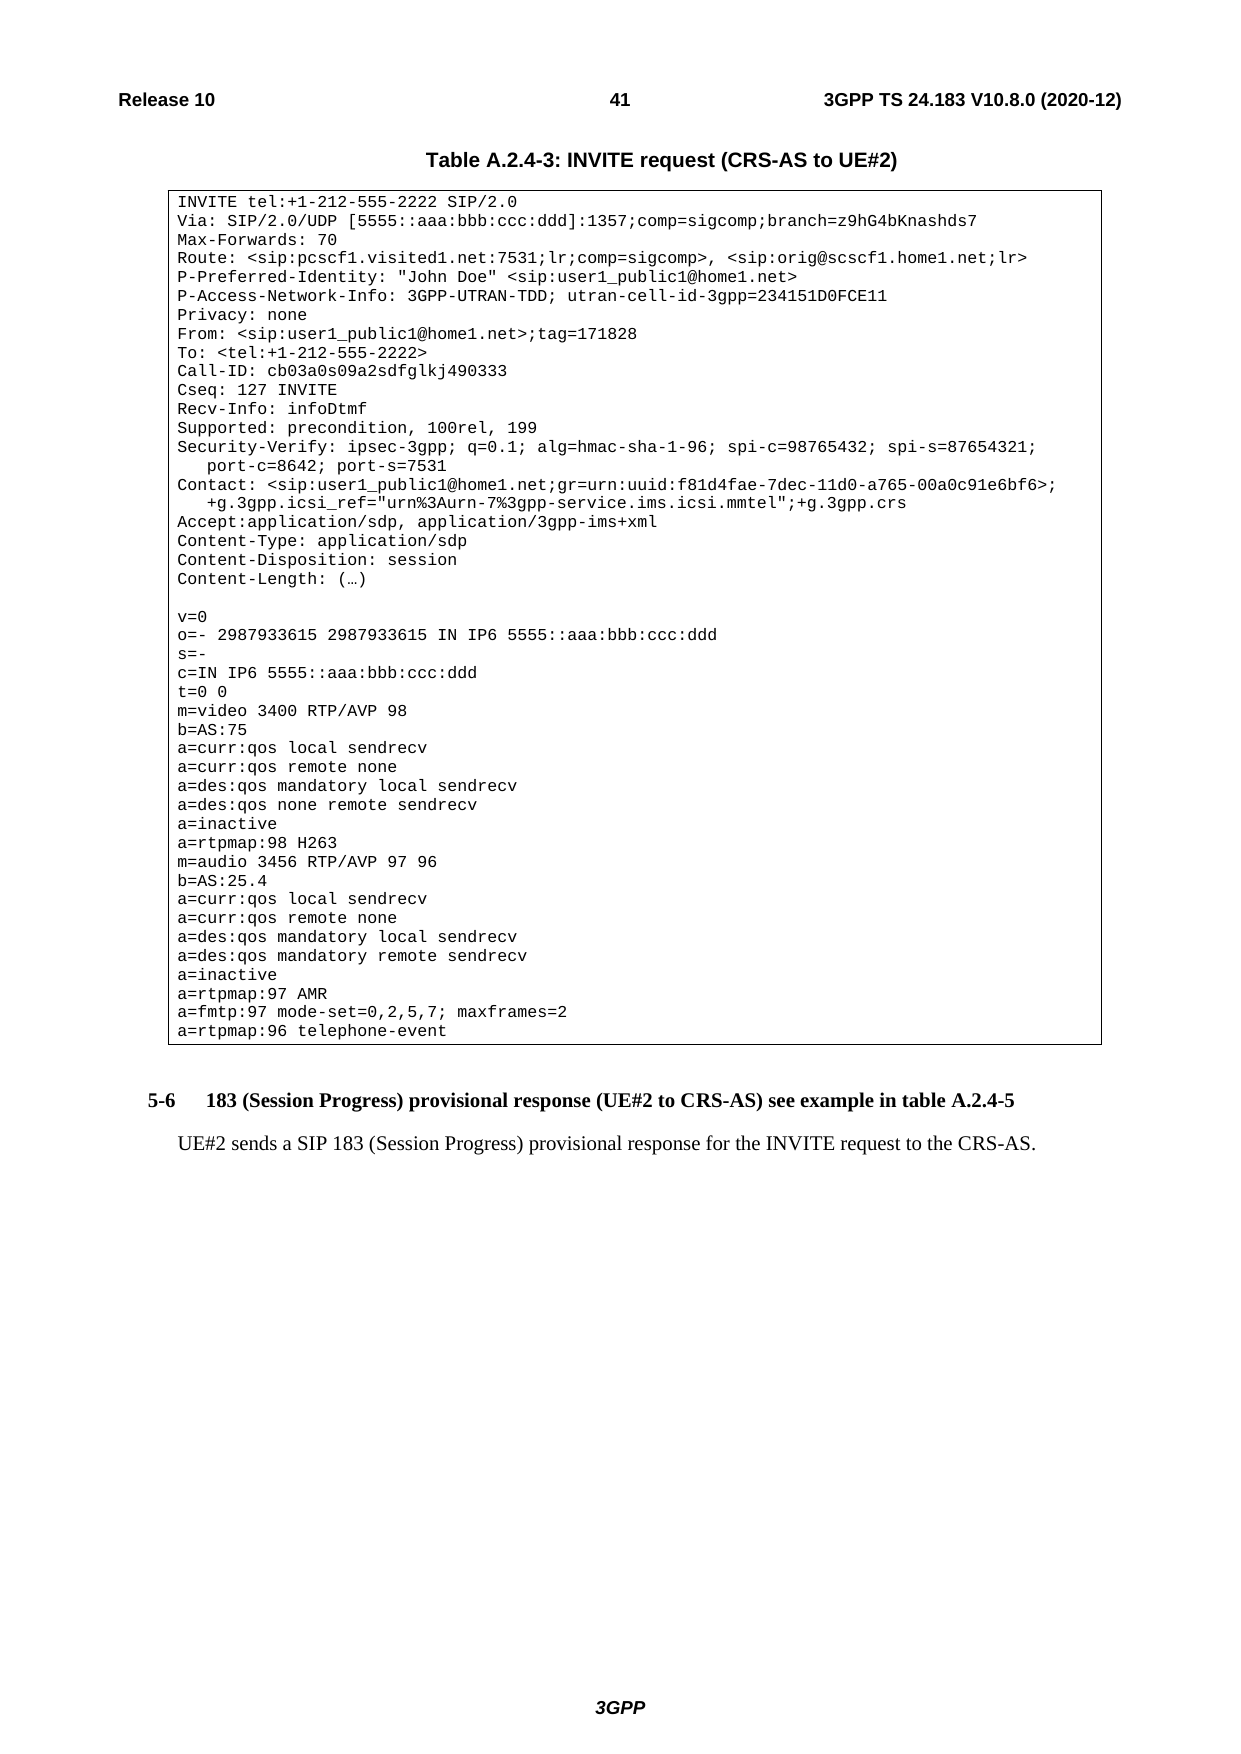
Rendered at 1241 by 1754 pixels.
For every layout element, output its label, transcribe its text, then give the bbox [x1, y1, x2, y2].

text a=curr:qos remote none [169, 756, 1101, 775]
text Supported: precondition, 100rel, 199 [169, 416, 1101, 435]
text UE#2 sends a SIP 183 (Session Progress) provisional response for the INVITE request to the CRS-AS. [148, 1131, 1122, 1154]
text a=fmtp:97 mode-set=0,2,5,7; maxframes=2 [169, 1001, 1101, 1020]
text To: <tel:+1-212-555-2222> [169, 341, 1101, 360]
text m=video 3400 RTP/AVP 98 [169, 699, 1101, 718]
text Security-Verify: ipsec-3gpp; q=0.1; alg=hmac-sha-1-96; spi-c=98765432; spi-s=87654321; port-c=8642; port-s=7531 [169, 435, 1101, 473]
text t=0 0 [169, 680, 1101, 699]
text a=des:qos mandatory local sendrecv [169, 775, 1101, 793]
text Table A.2.4-3: INVITE request (CRS-AS to UE#2) [201, 147, 1122, 171]
text a=des:qos none remote sendrecv [169, 793, 1101, 812]
text Accept:application/sdp, application/3gpp-ims+xml [169, 511, 1101, 529]
text s=- [169, 643, 1101, 662]
text b=AS:75 [169, 718, 1101, 737]
text a=rtpmap:98 H263 [169, 831, 1101, 850]
text a=curr:qos remote none [169, 907, 1101, 926]
text Call-ID: cb03a0s09a2sdfglkj490333 [169, 360, 1101, 379]
text INVITE tel:+1-212-555-2222 SIP/2.0 [169, 191, 1101, 209]
text a=des:qos mandatory local sendrecv [169, 926, 1101, 944]
text a=curr:qos local sendrecv [169, 888, 1101, 907]
text a=inactive [169, 963, 1101, 982]
text a=rtpmap:96 telephone-event [169, 1020, 1101, 1044]
text a=des:qos mandatory remote sendrecv [169, 944, 1101, 963]
text v=0 [169, 605, 1101, 624]
text P-Preferred-Identity: "John Doe" <sip:user1_public1@home1.net> [169, 266, 1101, 284]
text Contact: <sip:user1_public1@home1.net;gr=urn:uuid:f81d4fae-7dec-11d0-a765-00a0c91e6bf6>;+g.3gpp.icsi_ref="urn%3Aurn-7%3gpp-service.ims.icsi.mmtel";+g.3gpp.crs [169, 473, 1101, 511]
text Route: <sip:pcscf1.visited1.net:7531;lr;comp=sigcomp>, <sip:orig@scscf1.home1.net;lr> [169, 247, 1101, 266]
text Max-Forwards: 70 [169, 228, 1101, 247]
text From: <sip:user1_public1@home1.net>;tag=171828 [169, 322, 1101, 341]
text Privacy: none [169, 303, 1101, 322]
text 5-6 183 (Session Progress) provisional response (UE#2 to CRS-AS) see example in table A.2.4-5 [148, 1088, 1122, 1112]
text Content-Disposition: session [169, 548, 1101, 567]
text a=rtpmap:97 AMR [169, 982, 1101, 1001]
text a=curr:qos local sendrecv [169, 737, 1101, 756]
text c=IN IP6 5555::aaa:bbb:ccc:ddd [169, 662, 1101, 680]
text a=inactive [169, 812, 1101, 831]
text m=audio 3456 RTP/AVP 97 96 [169, 850, 1101, 869]
text b=AS:25.4 [169, 869, 1101, 888]
text Recv-Info: infoDtmf [169, 398, 1101, 416]
text o=- 2987933615 2987933615 IN IP6 5555::aaa:bbb:ccc:ddd [169, 624, 1101, 643]
text Content-Type: application/sdp [169, 529, 1101, 548]
text Content-Length: (…) [169, 567, 1101, 589]
text Via: SIP/2.0/UDP [5555::aaa:bbb:ccc:ddd]:1357;comp=sigcomp;branch=z9hG4bKnashds7 [169, 209, 1101, 228]
text P-Access-Network-Info: 3GPP-UTRAN-TDD; utran-cell-id-3gpp=234151D0FCE11 [169, 284, 1101, 303]
text Cseq: 127 INVITE [169, 379, 1101, 398]
